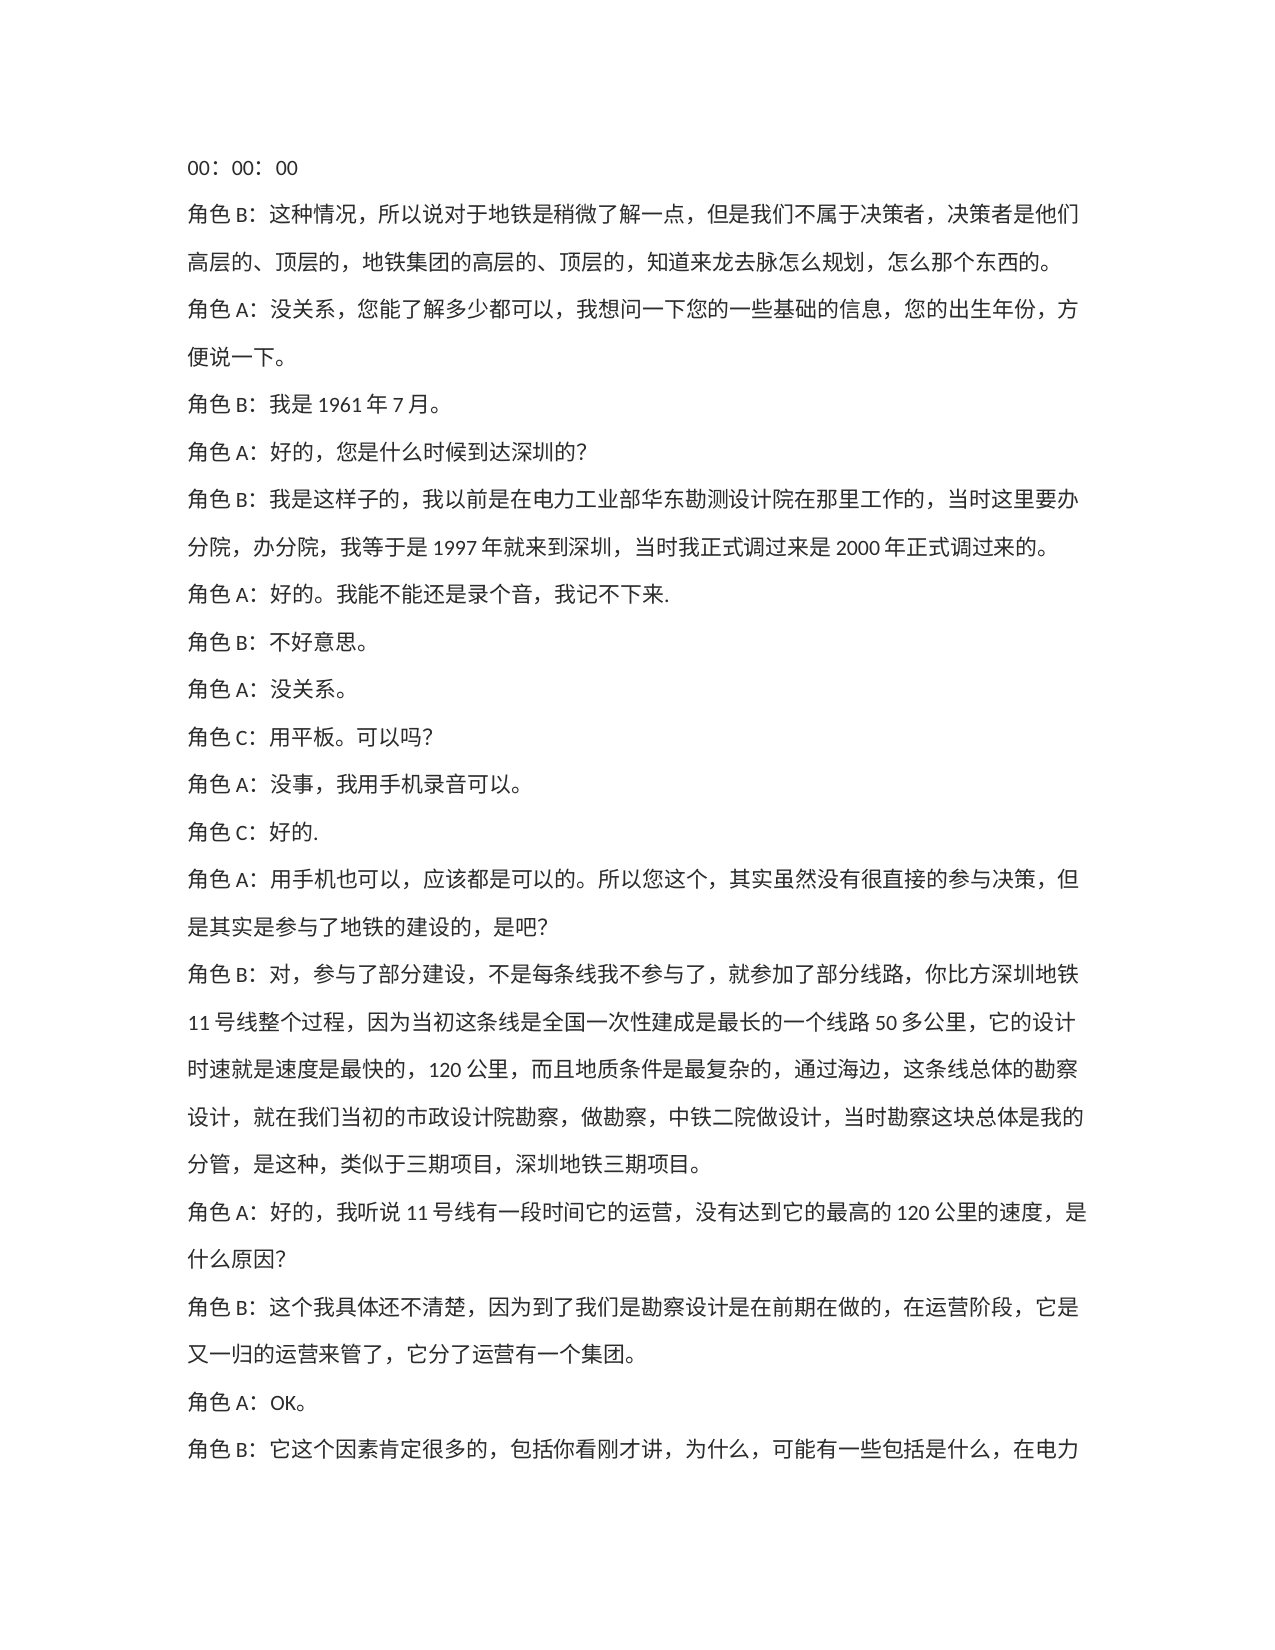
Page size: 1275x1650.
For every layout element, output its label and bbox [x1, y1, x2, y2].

text [187, 150, 1087, 1464]
